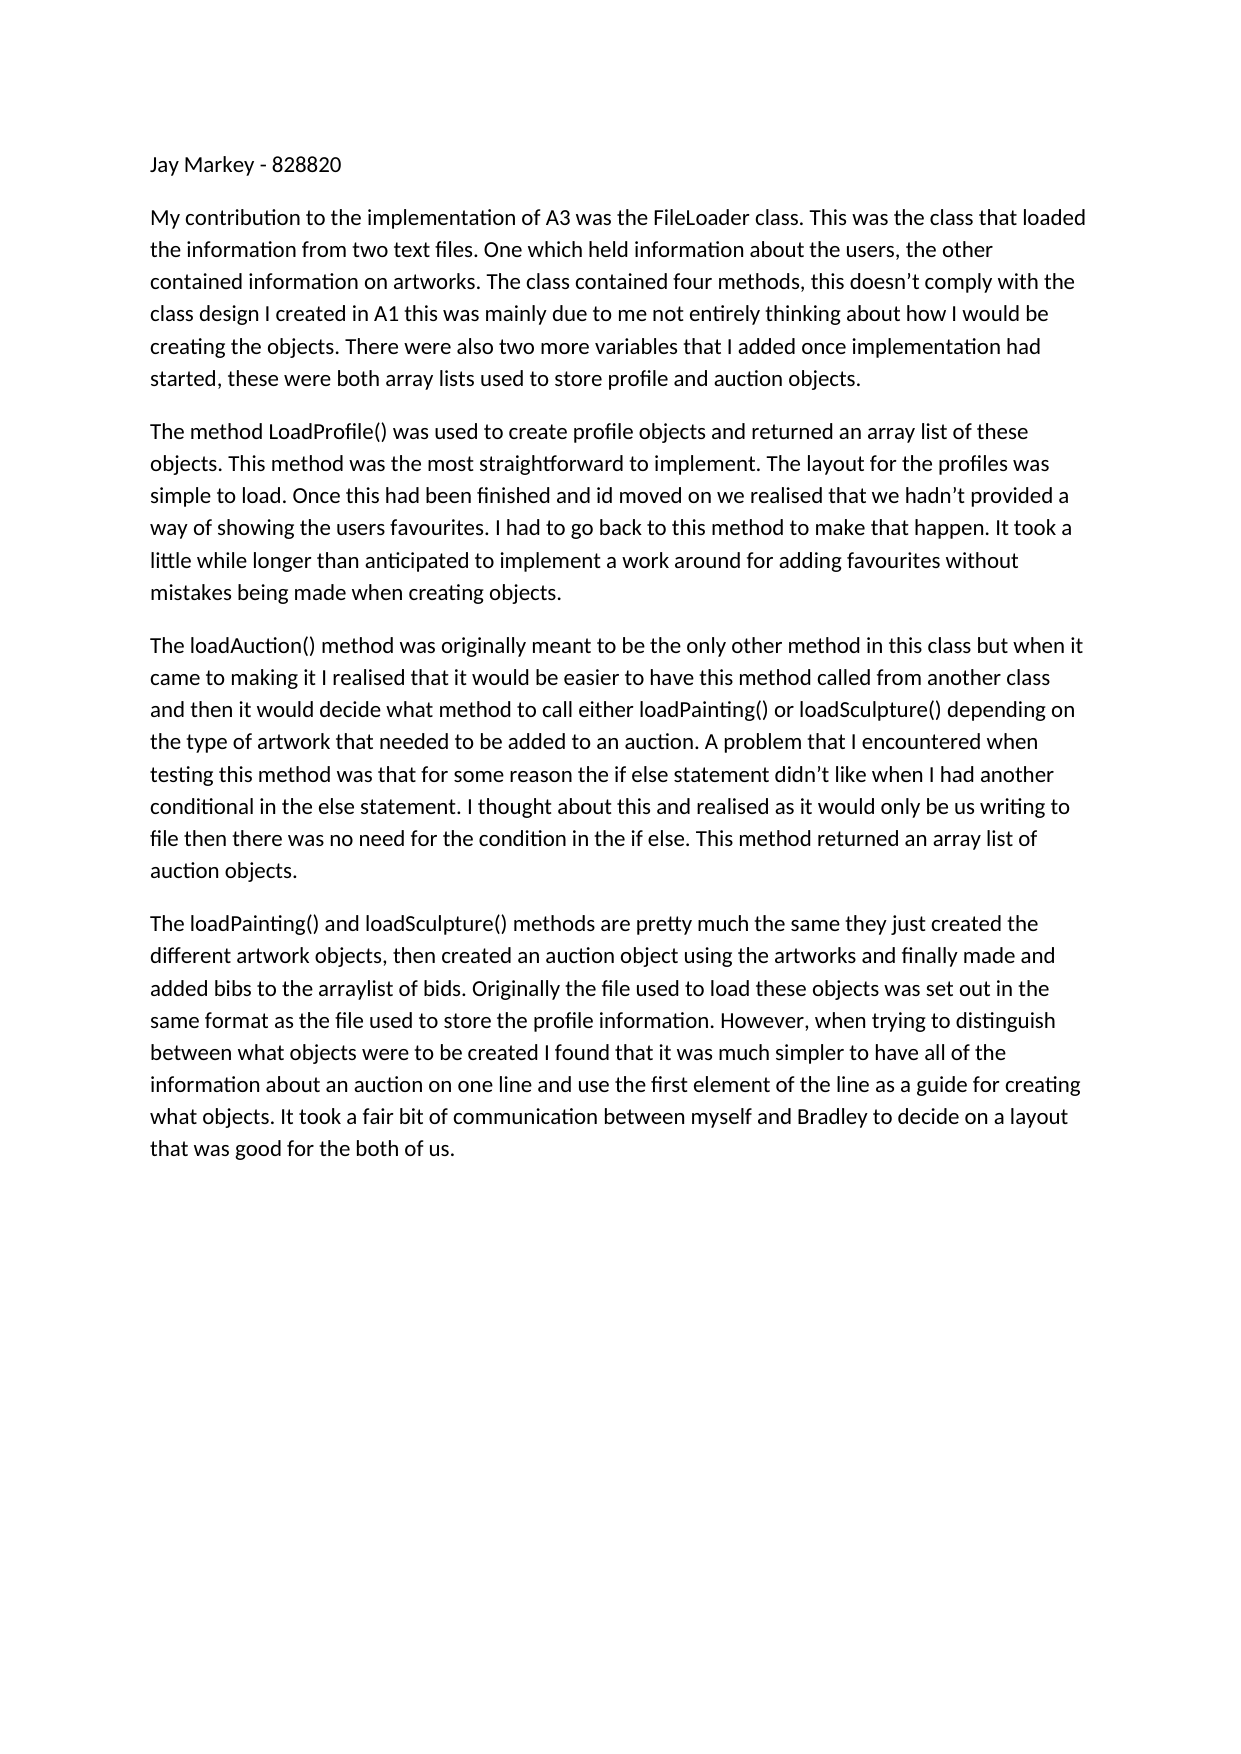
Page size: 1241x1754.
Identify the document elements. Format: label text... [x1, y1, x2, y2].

text Jay Markey - 828820 [150, 150, 1090, 178]
text My contribution to the implementation of A3 was the FileLoader class. This was the class that loaded the information from two text files. One which held information about the users, the other contained information on artworks. The class contained four methods, this doesn’t comply with the class design I created in A1 this was mainly due to me not entirely thinking about how I would be creating the objects. There were also two more variables that I added once implementation had started, these were both array lists used to store profile and auction objects. [150, 203, 1090, 392]
text The loadAuction() method was originally meant to be the only other method in this class but when it came to making it I realised that it would be easier to have this method called from another class and then it would decide what method to call either loadPainting() or loadSculpture() depending on the type of artwork that needed to be added to an auction. A problem that I encountered when testing this method was that for some reason the if else statement didn’t like when I had another conditional in the else statement. I thought about this and realised as it would only be us writing to file then there was no need for the condition in the if else. This method returned an array list of auction objects. [150, 631, 1090, 884]
text The method LoadProfile() was used to create profile objects and returned an array list of these objects. This method was the most straightforward to implement. The layout for the profiles was simple to load. Once this had been finished and id moved on we realised that we hadn’t provided a way of showing the users favourites. I had to go back to this method to make that happen. It took a little while longer than anticipated to implement a work around for adding favourites without mistakes being made when creating objects. [150, 417, 1090, 606]
text The loadPainting() and loadSculpture() methods are pretty much the same they just created the different artwork objects, then created an auction object using the artworks and finally made and added bibs to the arraylist of bids. Originally the file used to load these objects was set out in the same format as the file used to store the profile information. However, when trying to distinguish between what objects were to be created I found that it was much simpler to have all of the information about an auction on one line and use the first element of the line as a guide for creating what objects. It took a fair bit of communication between myself and Bradley to decide on a layout that was good for the both of us. [150, 909, 1090, 1163]
